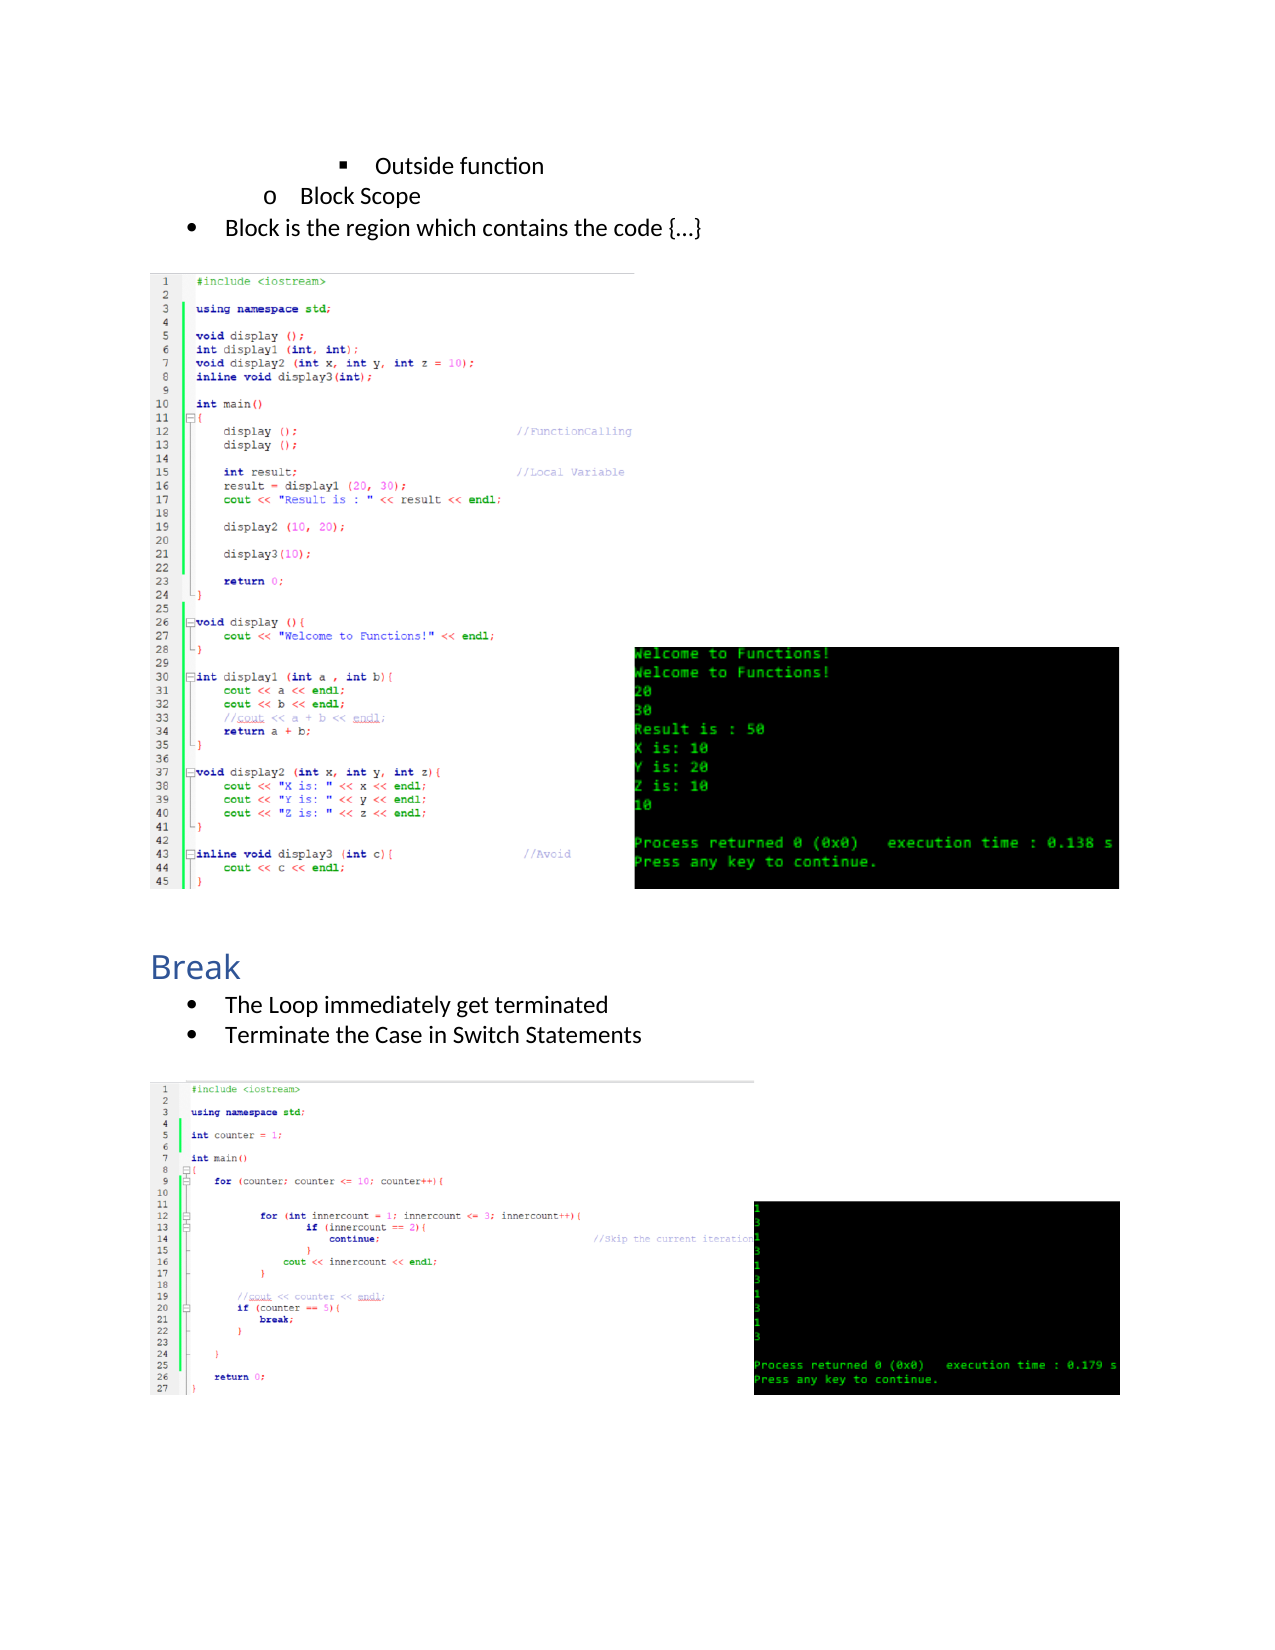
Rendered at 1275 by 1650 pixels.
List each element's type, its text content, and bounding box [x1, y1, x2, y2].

subtitle Break [150, 944, 1125, 989]
list The Loop immediately get terminated [187, 989, 1125, 1019]
picture [150, 1080, 1120, 1395]
list Block Scope [262, 181, 1125, 212]
list Outside function [337, 150, 1125, 181]
list Terminate the Case in Switch Statements [187, 1019, 1125, 1050]
list Block is the region which contains the code {…} [187, 212, 1125, 243]
picture [150, 273, 1120, 889]
